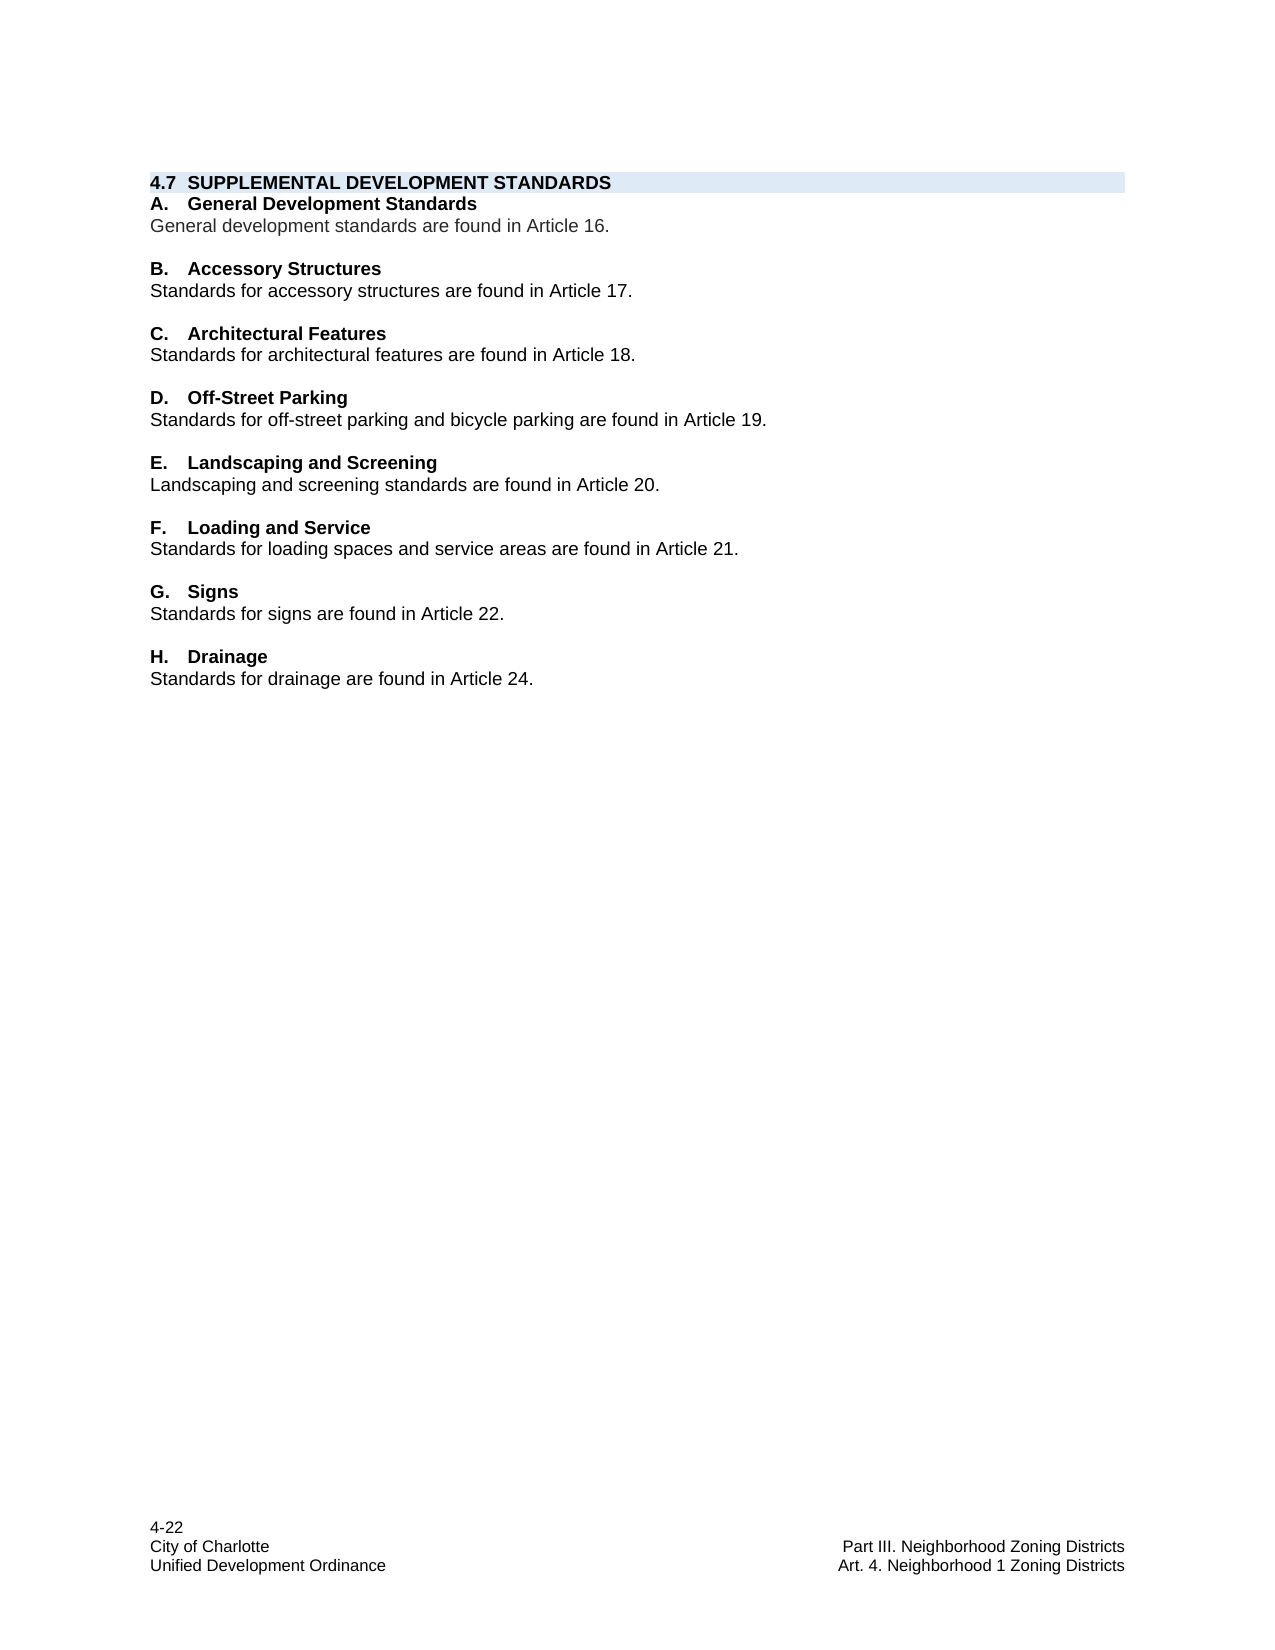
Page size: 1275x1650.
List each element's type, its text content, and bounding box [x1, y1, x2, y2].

text B. Accessory Structures [150, 258, 1125, 279]
text G. Signs [150, 581, 1125, 603]
subtitle 4.7 SUPPLEMENTAL DEVELOPMENT STANDARDS [150, 172, 1125, 193]
text Landscaping and screening standards are found in Article 20. [150, 473, 1125, 495]
text Standards for accessory structures are found in Article 17. [150, 279, 1125, 301]
text Standards for drainage are found in Article 24. [150, 667, 1125, 689]
text D. Off-Street Parking [150, 387, 1125, 409]
text C. Architectural Features [150, 322, 1125, 344]
text General development standards are found in Article 16. [150, 215, 1125, 236]
text A. General Development Standards [150, 193, 1125, 215]
text Standards for signs are found in Article 22. [150, 603, 1125, 624]
text Standards for architectural features are found in Article 18. [150, 344, 1125, 366]
text Standards for off-street parking and bicycle parking are found in Article 19. [150, 409, 1125, 430]
text H. Drainage [150, 646, 1125, 667]
text E. Landscaping and Screening [150, 452, 1125, 473]
text Standards for loading spaces and service areas are found in Article 21. [150, 538, 1125, 560]
text F. Loading and Service [150, 517, 1125, 538]
